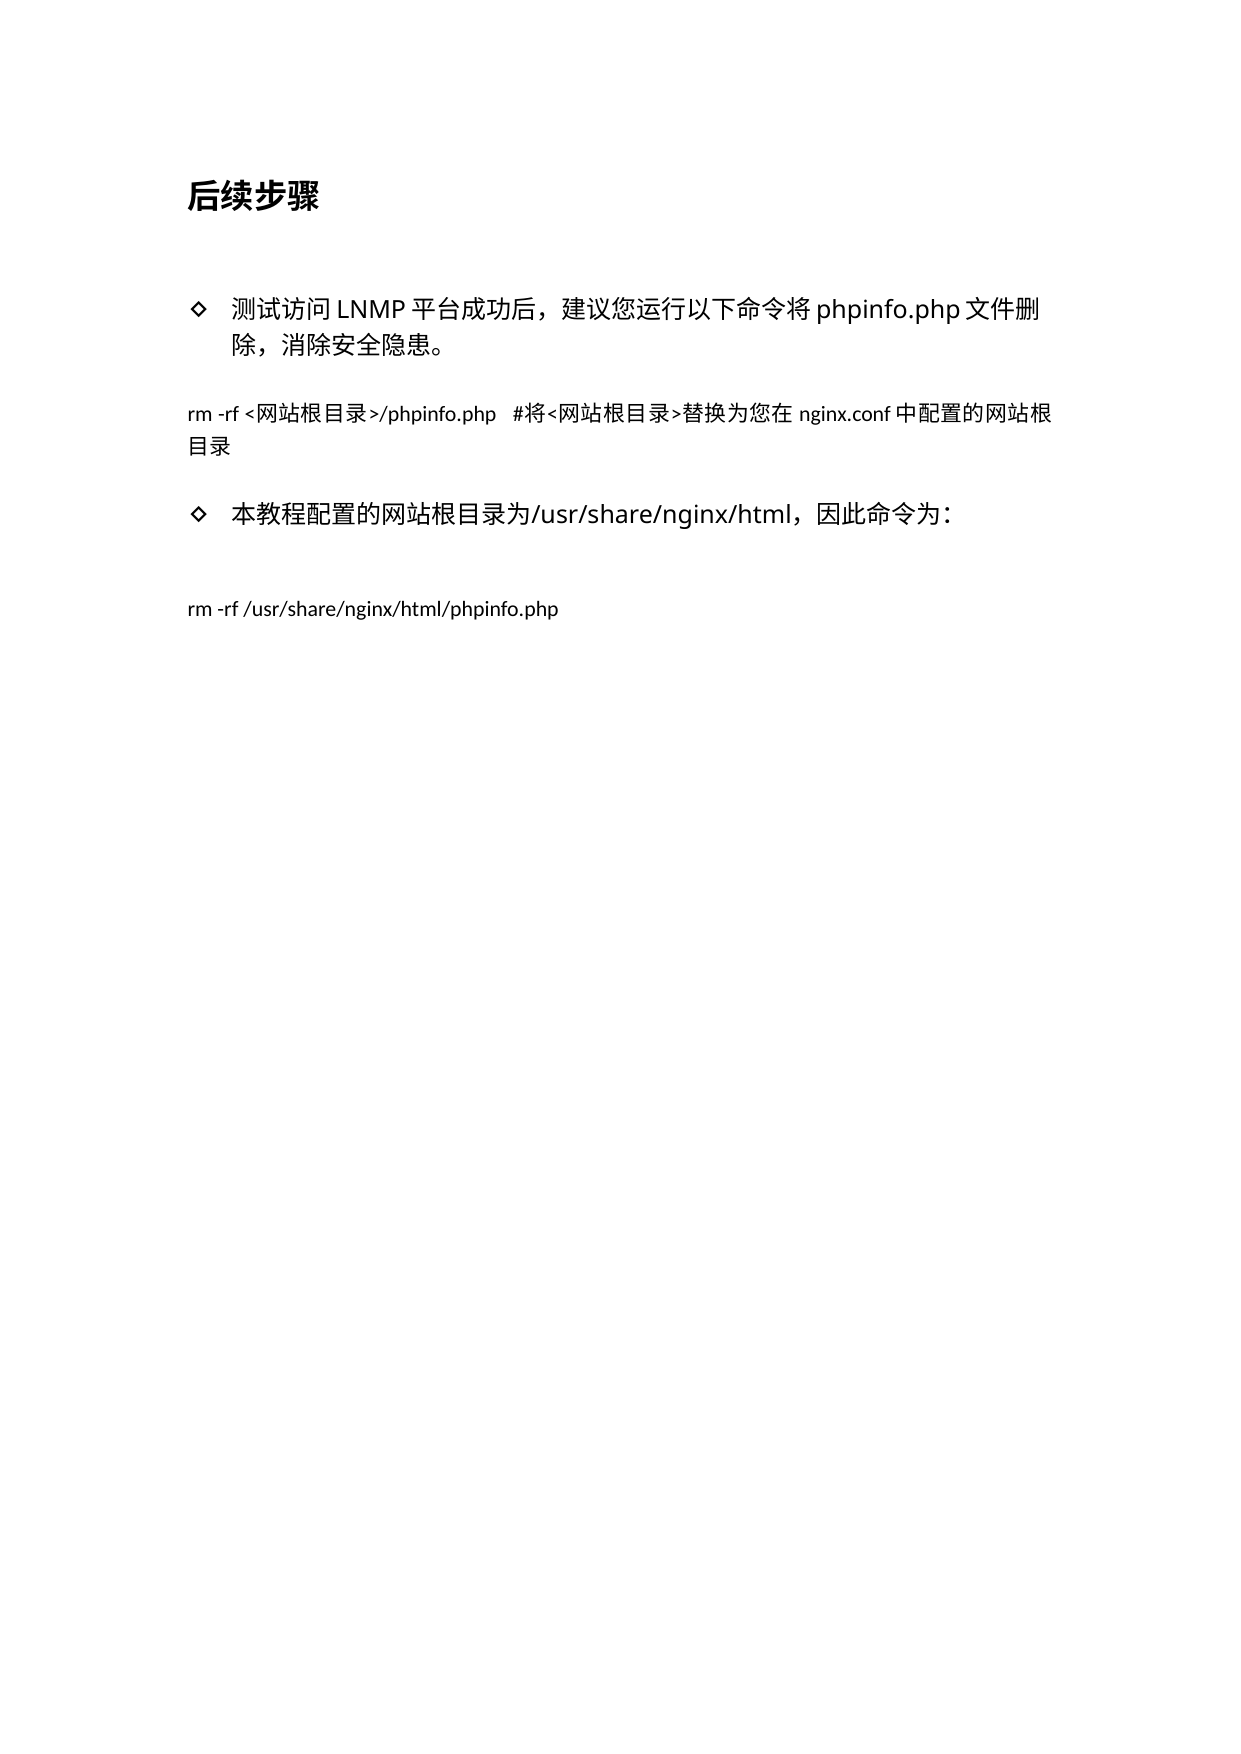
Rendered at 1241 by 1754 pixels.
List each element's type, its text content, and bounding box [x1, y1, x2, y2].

text rm -rf /usr/share/nginx/html/phpinfo.php [187, 592, 1053, 624]
list 本教程配置的网站根目录为/usr/share/nginx/html，因此命令为： [187, 495, 1053, 531]
list 测试访问LNMP平台成功后，建议您运行以下命令将phpinfo.php文件删除，消除安全隐患。 [187, 289, 1053, 362]
subtitle 后续步骤 [187, 162, 1053, 227]
text rm -rf <网站根目录>/phpinfo.php #将<网站根目录>替换为您在nginx.conf中配置的网站根目录 [187, 396, 1053, 461]
